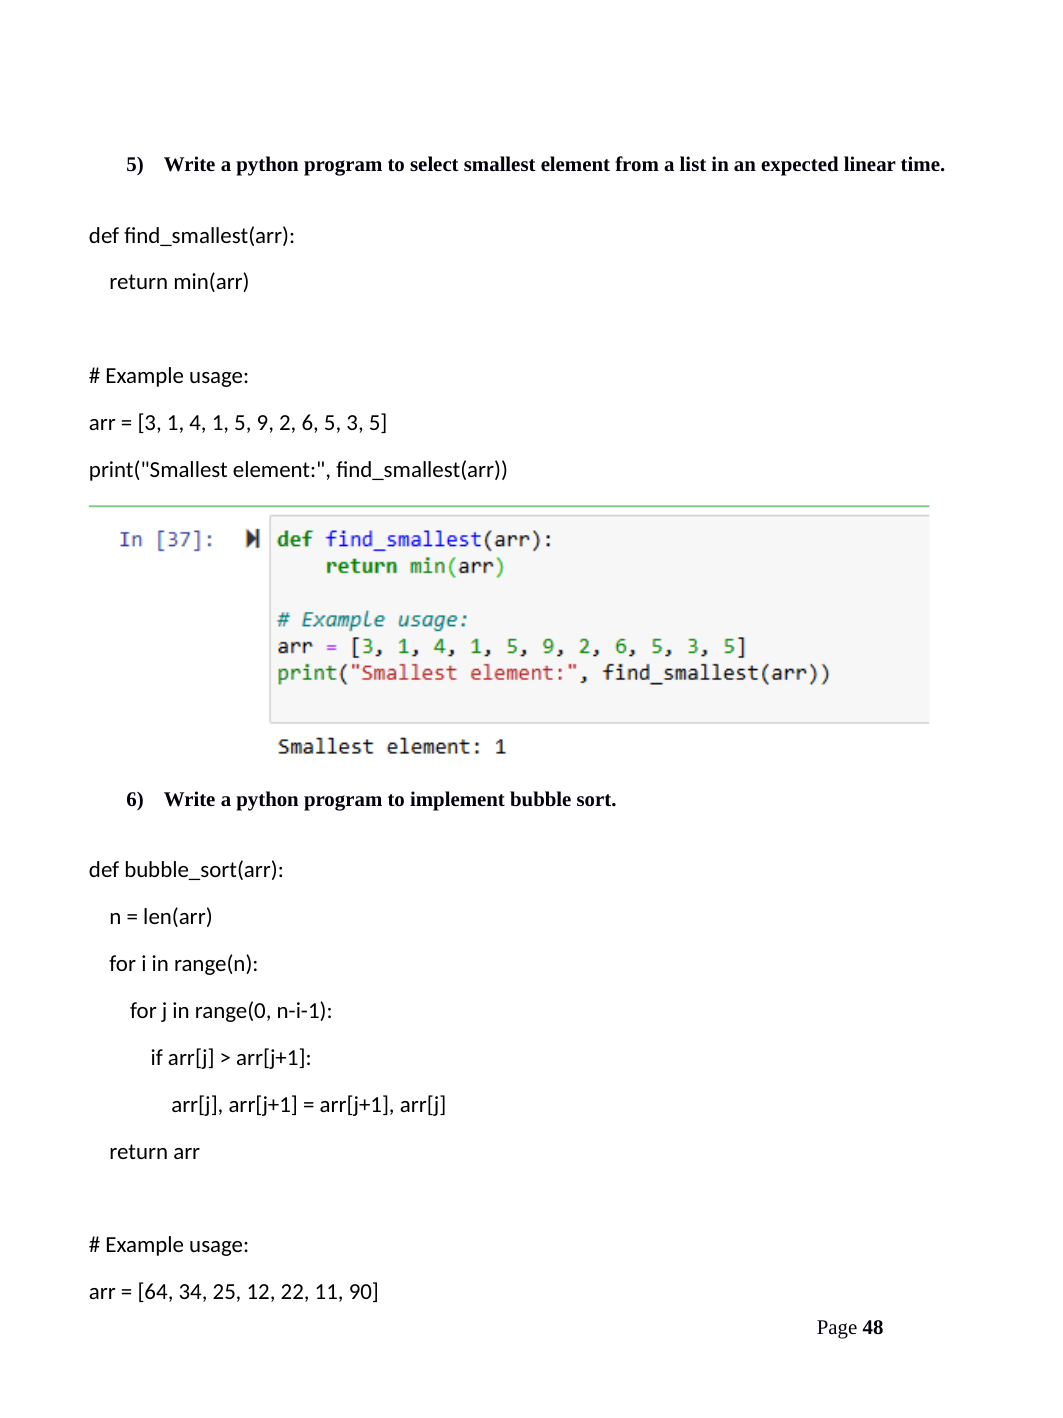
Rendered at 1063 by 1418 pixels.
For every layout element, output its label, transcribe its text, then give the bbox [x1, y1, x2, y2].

text n = len(arr) [89, 902, 981, 930]
subtitle Write a python program to select smallest element from a list in an expected linear time. [126, 152, 981, 176]
text arr[j], arr[j+1] = arr[j+1], arr[j] [89, 1090, 981, 1118]
text for j in range(0, n-i-1): [89, 996, 981, 1024]
text print("Smallest element:", find_smallest(arr)) [89, 455, 981, 483]
text for i in range(n): [89, 949, 981, 977]
text def find_smallest(arr): [89, 221, 981, 249]
text if arr[j] > arr[j+1]: [89, 1043, 981, 1071]
text arr = [64, 34, 25, 12, 22, 11, 90] [89, 1277, 981, 1305]
text return arr [89, 1137, 981, 1165]
text # Example usage: [89, 1231, 981, 1258]
picture [88, 502, 930, 768]
text # Example usage: [89, 361, 981, 389]
text return min(arr) [89, 268, 981, 296]
text arr = [3, 1, 4, 1, 5, 9, 2, 6, 5, 3, 5] [89, 408, 981, 436]
subtitle Write a python program to implement bubble sort. [126, 787, 981, 811]
text def bubble_sort(arr): [89, 856, 981, 883]
